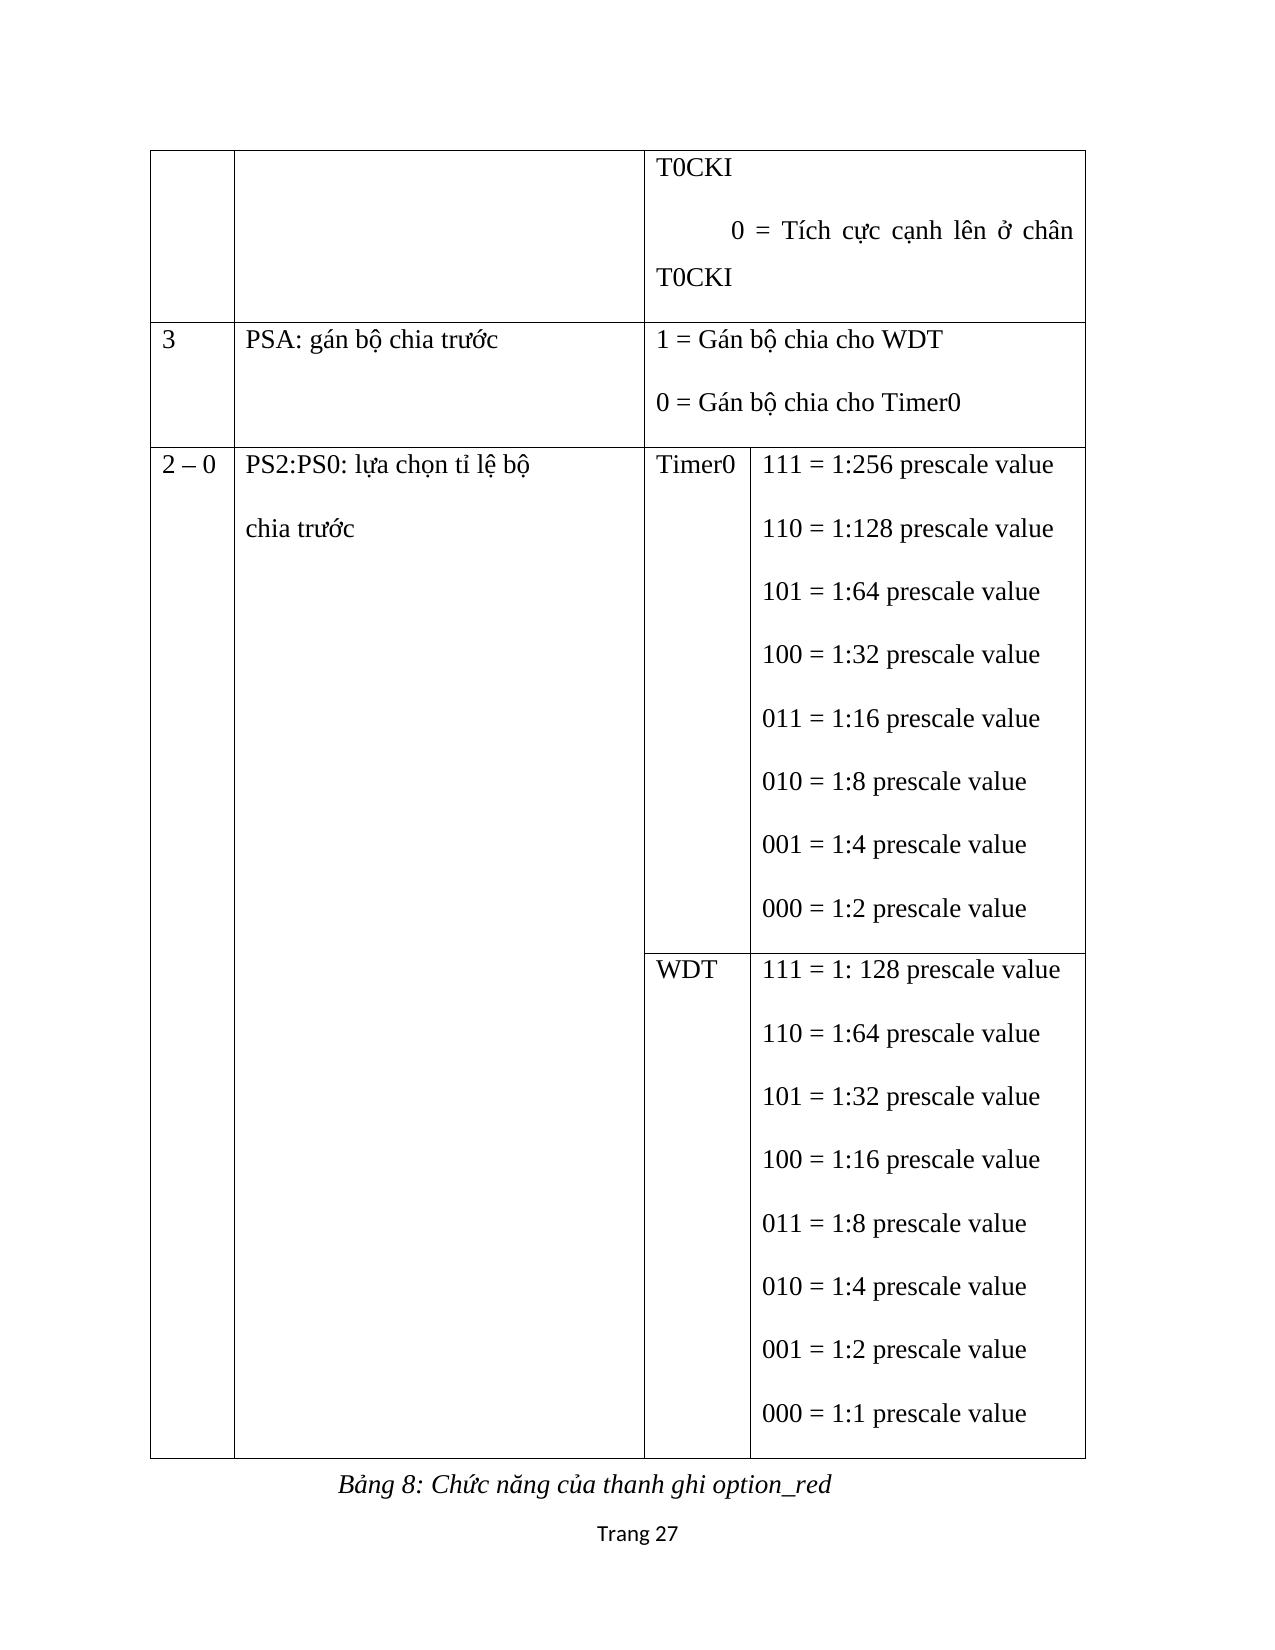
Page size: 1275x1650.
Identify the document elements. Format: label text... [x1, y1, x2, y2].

table_cell 4 [151, 151, 234, 322]
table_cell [645, 151, 1085, 322]
table_cell 3 [151, 323, 234, 447]
table_cell 1 = Gán bộ chia cho WDT 0 = Gán bộ chia cho Timer0 [645, 323, 1085, 447]
table_cell Timer0 [645, 448, 750, 953]
table_cell 111 = 1:256 prescale value 110 = 1:128 prescale value 101 = 1:64 prescale value 100 = 1:32 prescale value 011 = 1:16 prescale value 010 = 1:8 prescale value 001 = 1:4 prescale value 000 = 1:2 prescale value [751, 448, 1085, 953]
table_cell PS2:PS0: lựa chọn tỉ lệ bộ chia trước [235, 448, 644, 1458]
table_cell PSA: gán bộ chia trước [235, 323, 644, 447]
table_cell 111 = 1: 128 prescale value 110 = 1:64 prescale value 101 = 1:32 prescale value 100 = 1:16 prescale value 011 = 1:8 prescale value 010 = 1:4 prescale value 001 = 1:2 prescale value 000 = 1:1 prescale value [751, 954, 1085, 1458]
table_cell 2 – 0 [151, 448, 234, 1458]
table_cell WDT [645, 954, 750, 1458]
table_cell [235, 151, 644, 322]
